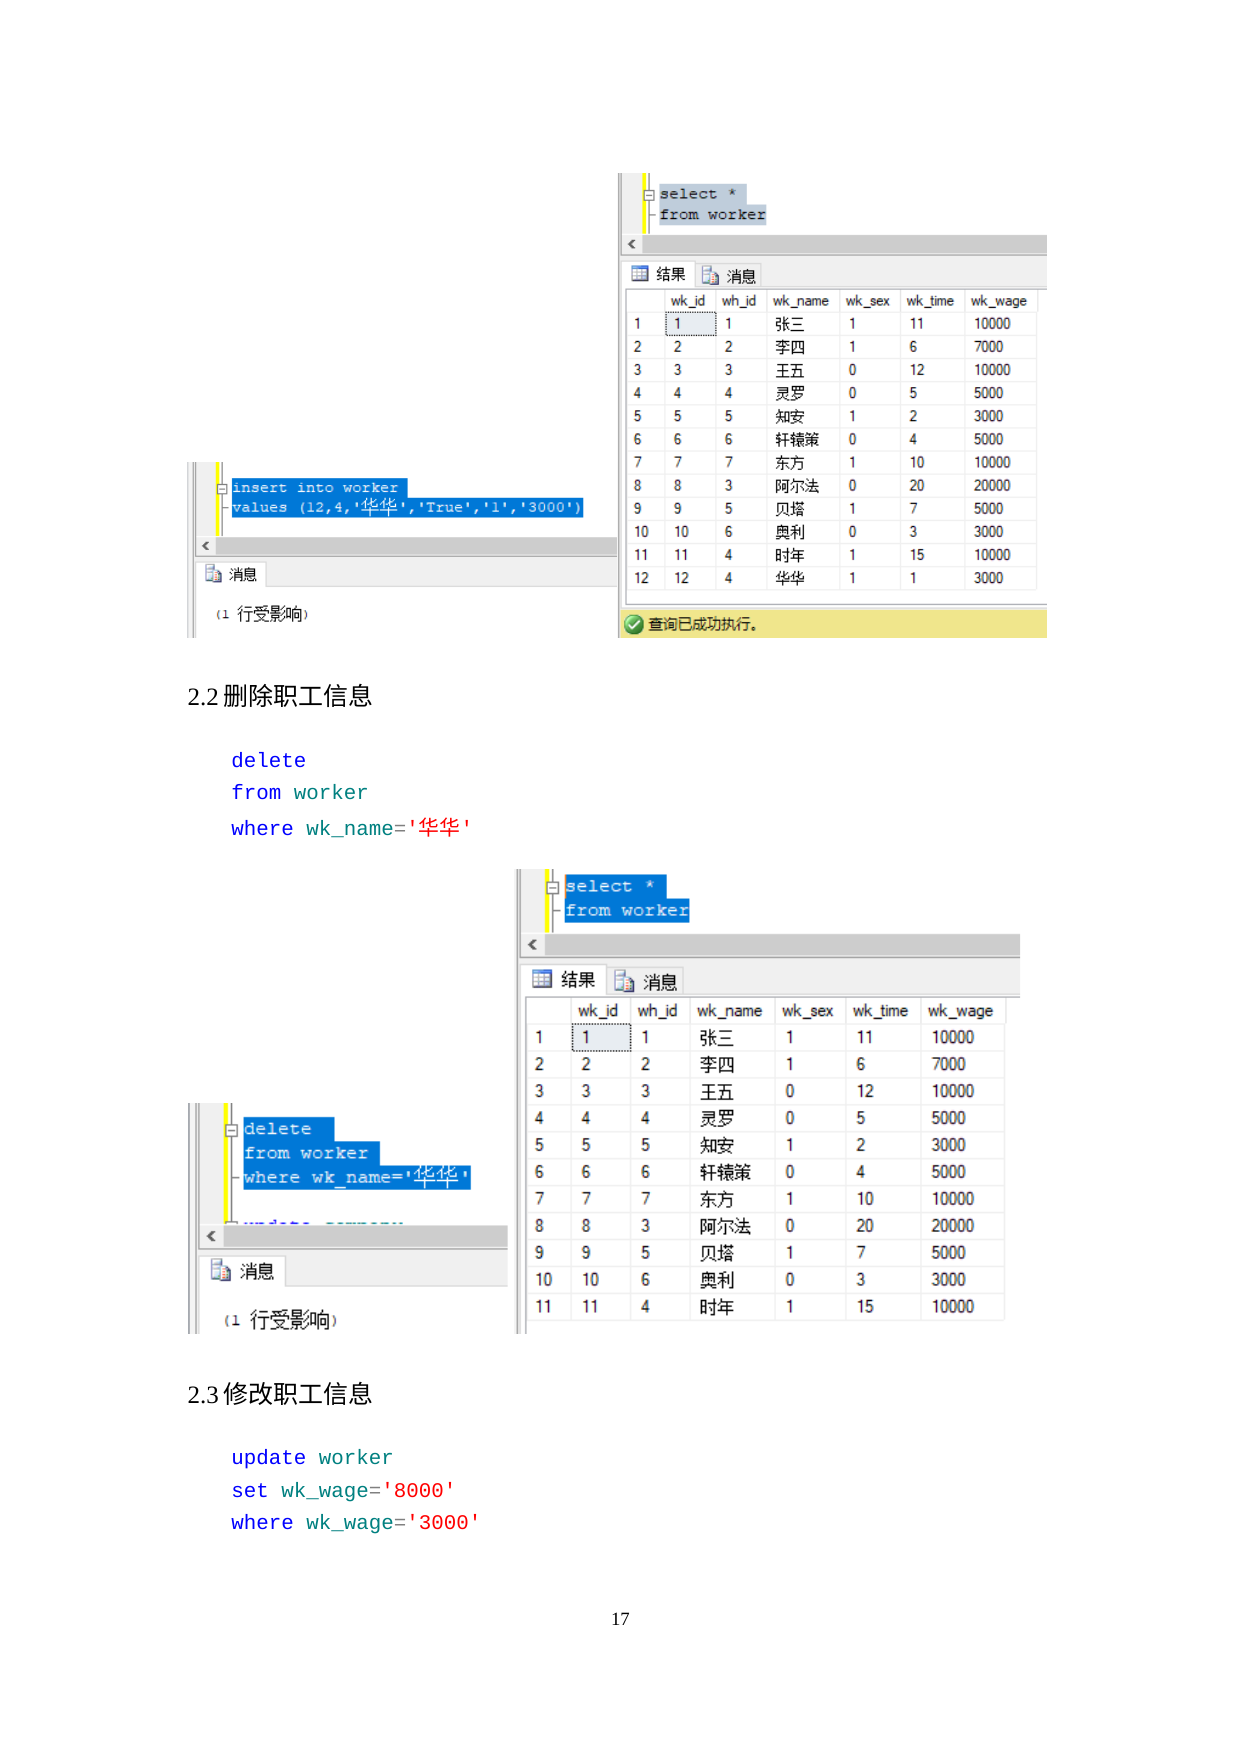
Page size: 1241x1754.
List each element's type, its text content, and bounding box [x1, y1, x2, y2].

text set wk_wage='8000' [231, 1475, 1053, 1508]
picture [187, 1103, 508, 1334]
text where wk_wage='3000' [231, 1508, 1053, 1540]
picture [514, 869, 1021, 1334]
picture [187, 173, 1047, 638]
text 2.2删除职工信息 [187, 662, 1053, 727]
text 2.3修改职工信息 [187, 1360, 1053, 1425]
text delete [231, 745, 1053, 778]
text from worker [231, 778, 1053, 810]
text where wk_name='华华' [231, 810, 1053, 843]
text update worker [231, 1443, 1053, 1475]
